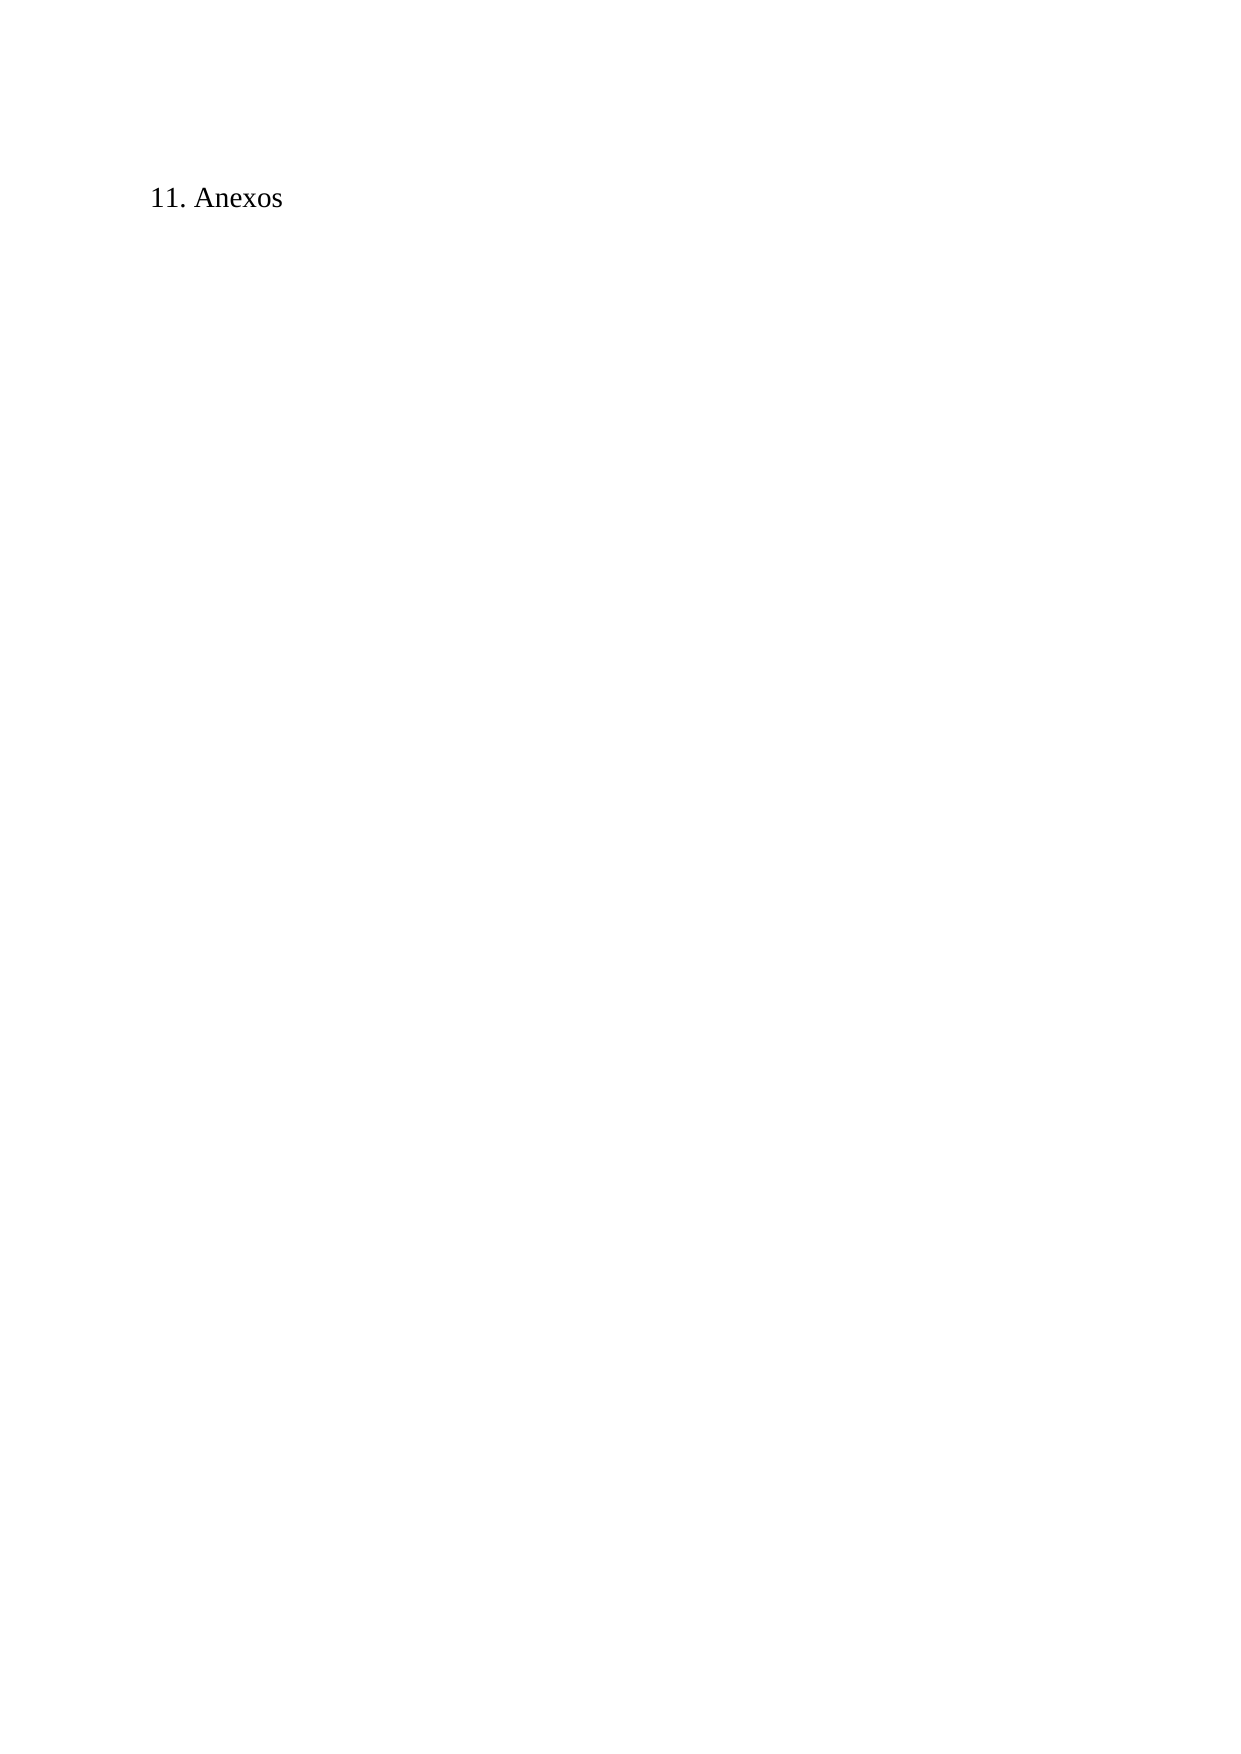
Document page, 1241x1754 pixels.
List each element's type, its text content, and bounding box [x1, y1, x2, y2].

subtitle 11. Anexos [150, 180, 1090, 214]
